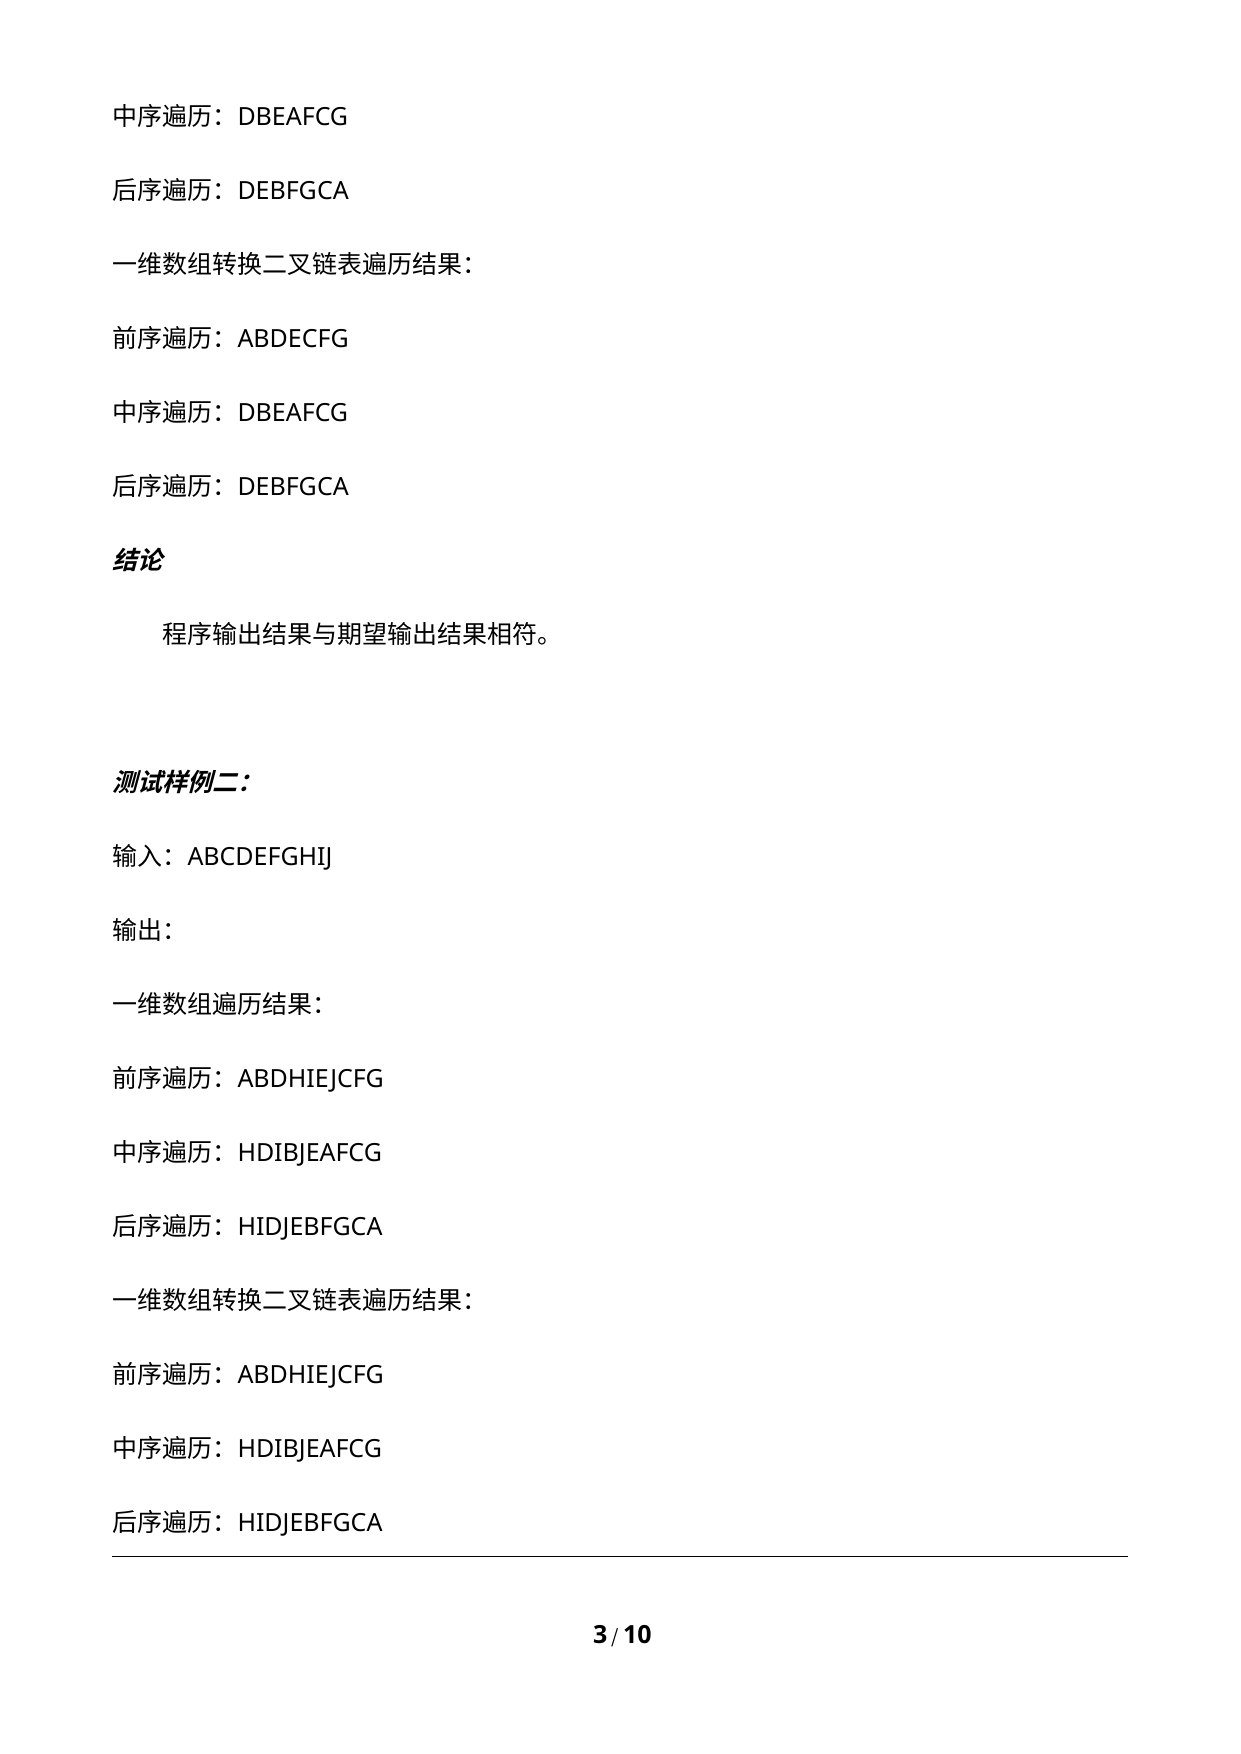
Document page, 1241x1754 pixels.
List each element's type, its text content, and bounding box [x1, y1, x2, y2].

text 一维数组转换二叉链表遍历结果： [112, 230, 1128, 295]
text 后序遍历：HIDJEBFGCA [112, 1488, 1128, 1556]
text 中序遍历：DBEAFCG [112, 378, 1128, 443]
text 输入：ABCDEFGHIJ [112, 822, 1128, 887]
text 前序遍历：ABDHIEJCFG [112, 1044, 1128, 1109]
text 前序遍历：ABDECFG [112, 304, 1128, 369]
text 后序遍历：DEBFGCA [112, 452, 1128, 517]
text 测试样例二： [112, 748, 1128, 813]
text 中序遍历：DBEAFCG [112, 82, 1128, 147]
text 结论 [112, 526, 1128, 591]
text 一维数组遍历结果： [112, 970, 1128, 1035]
text 中序遍历：HDIBJEAFCG [112, 1118, 1128, 1183]
text 一维数组转换二叉链表遍历结果： [112, 1266, 1128, 1331]
text 程序输出结果与期望输出结果相符。 [112, 600, 1128, 665]
text 输出： [112, 896, 1128, 961]
text 中序遍历：HDIBJEAFCG [112, 1414, 1128, 1479]
text 后序遍历：HIDJEBFGCA [112, 1192, 1128, 1257]
text 后序遍历：DEBFGCA [112, 156, 1128, 221]
text 前序遍历：ABDHIEJCFG [112, 1340, 1128, 1405]
